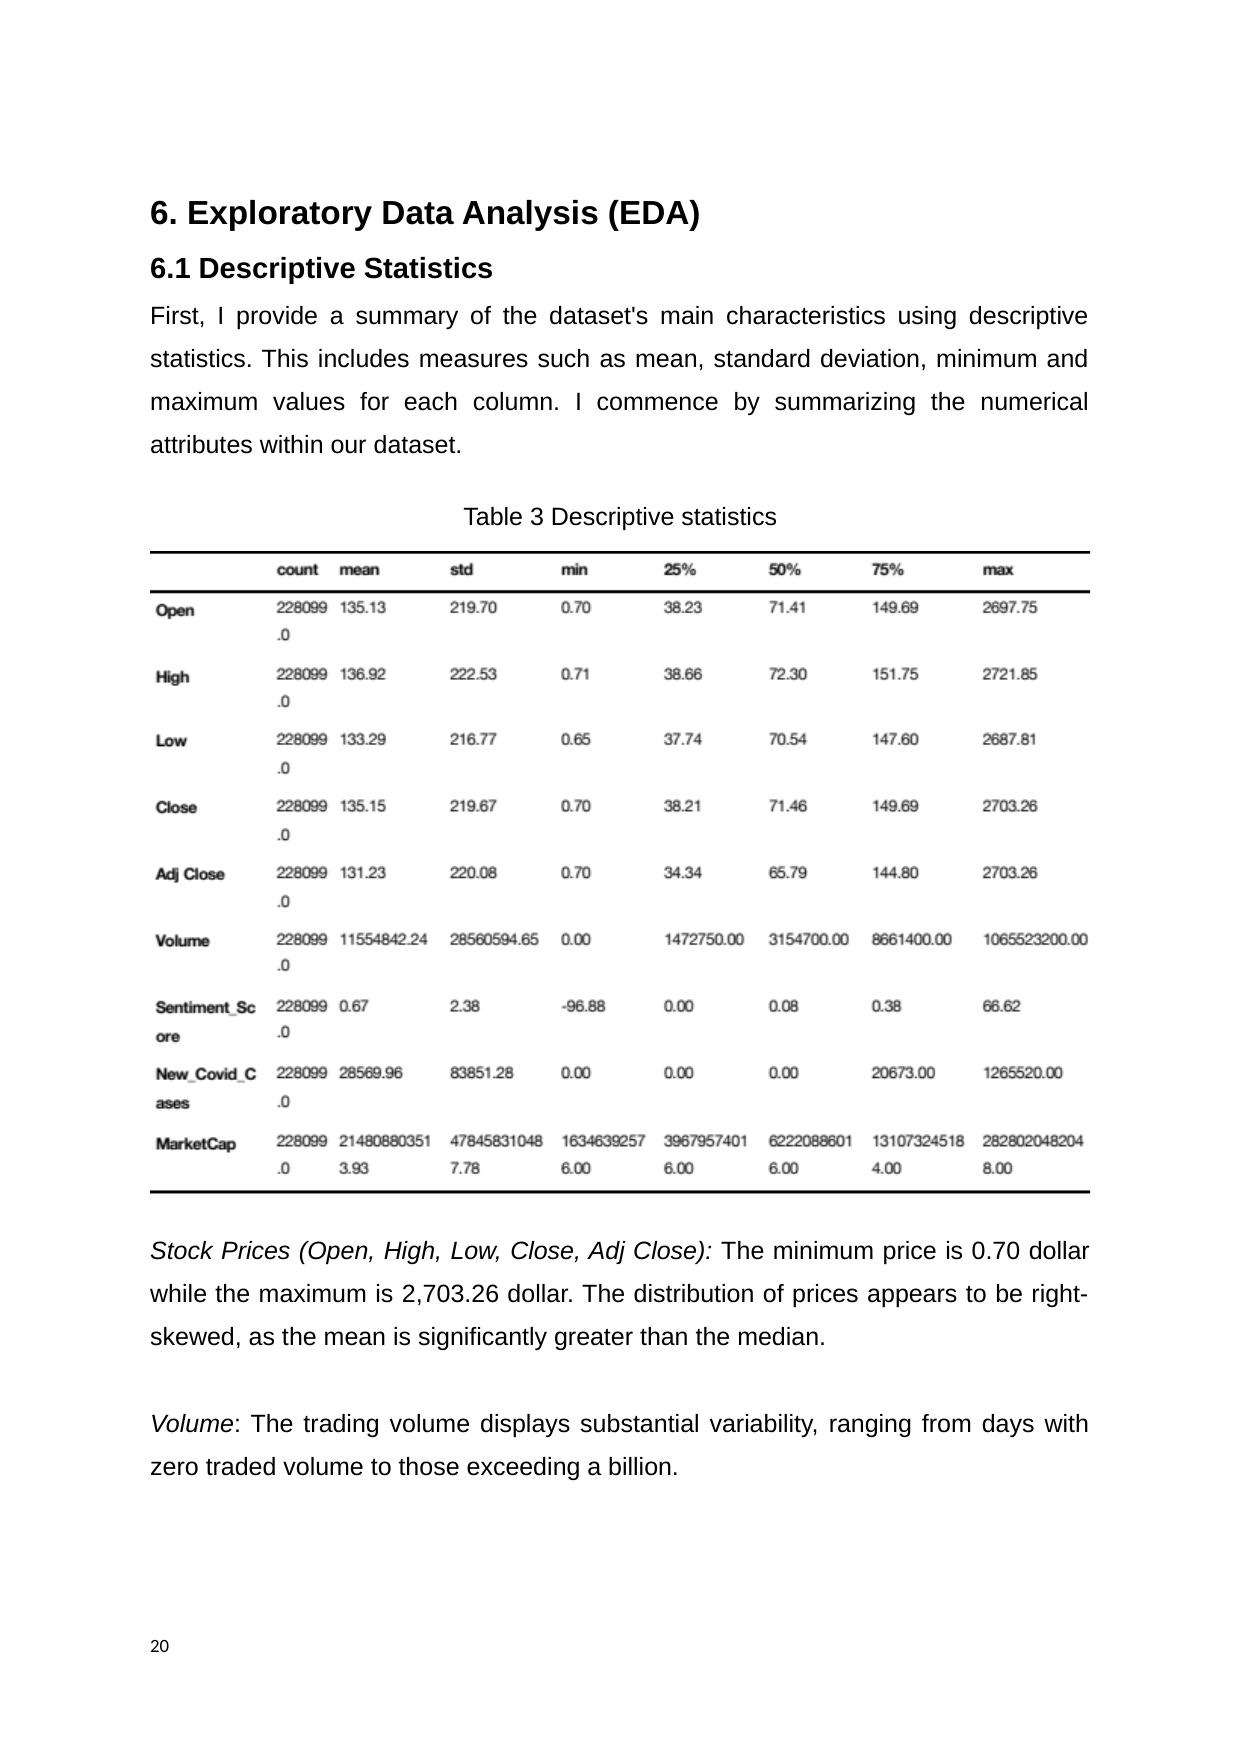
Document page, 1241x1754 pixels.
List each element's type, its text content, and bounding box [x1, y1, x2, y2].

text First, I provide a summary of the dataset's main characteristics using descriptive statistics. This includes measures such as mean, standard deviation, minimum and maximum values for each column. I commence by summarizing the numerical attributes within our dataset. [150, 301, 1090, 459]
subtitle 6. Exploratory Data Analysis (EDA) [150, 193, 1090, 232]
text Volume: The trading volume displays substantial variability, ranging from days with zero traded volume to those exceeding a billion. [150, 1408, 1090, 1480]
text Stock Prices (Open, High, Low, Close, Adj Close): The minimum price is 0.70 dollar while the maximum is 2,703.26 dollar. The distribution of prices appears to be right-skewed, as the mean is significantly greater than the median. [150, 1236, 1090, 1351]
subtitle 6.1 Descriptive Statistics [150, 251, 1090, 284]
